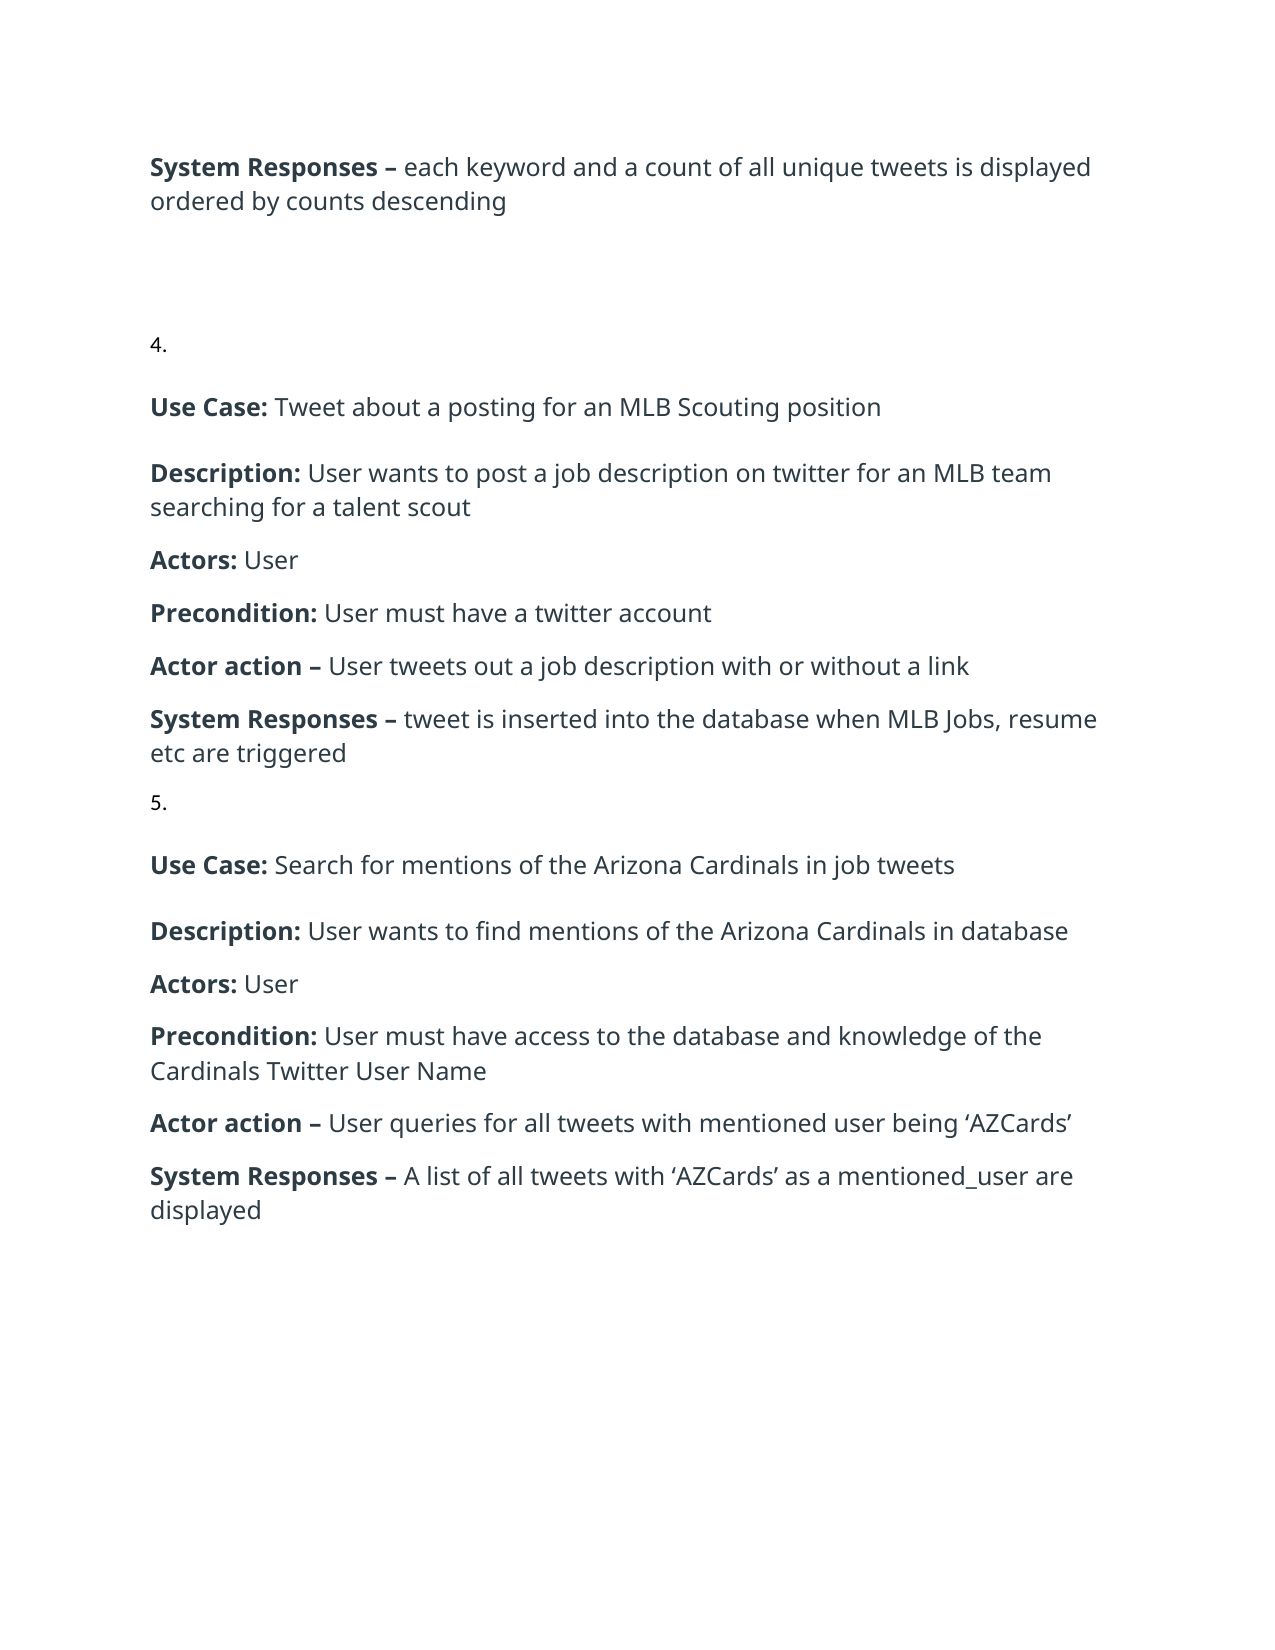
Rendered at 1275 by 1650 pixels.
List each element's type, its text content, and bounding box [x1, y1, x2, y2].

text Actor action – User tweets out a job description with or without a link [150, 648, 1125, 682]
text Actors: User [150, 543, 1125, 577]
text Actors: User [150, 966, 1125, 1000]
text 4. [150, 331, 1125, 359]
text Actor action – User queries for all tweets with mentioned user being ‘AZCards’ [150, 1106, 1125, 1140]
text System Responses – each keyword and a count of all unique tweets is displayed ordered by counts descending [150, 150, 1125, 218]
text Use Case: Search for mentions of the Arizona Cardinals in job tweets [150, 847, 1125, 882]
text 5. [150, 788, 1125, 816]
text Description: User wants to post a job description on twitter for an MLB team searching for a talent scout [150, 456, 1125, 524]
text Use Case: Tweet about a posting for an MLB Scouting position [150, 390, 1125, 424]
text Precondition: User must have access to the database and knowledge of the Cardinals Twitter User Name [150, 1019, 1125, 1087]
text Description: User wants to find mentions of the Arizona Cardinals in database [150, 913, 1125, 947]
text System Responses – tweet is inserted into the database when MLB Jobs, resume etc are triggered [150, 701, 1125, 769]
text Precondition: User must have a twitter account [150, 596, 1125, 630]
text System Responses – A list of all tweets with ‘AZCards’ as a mentioned_user are displayed [150, 1159, 1125, 1227]
